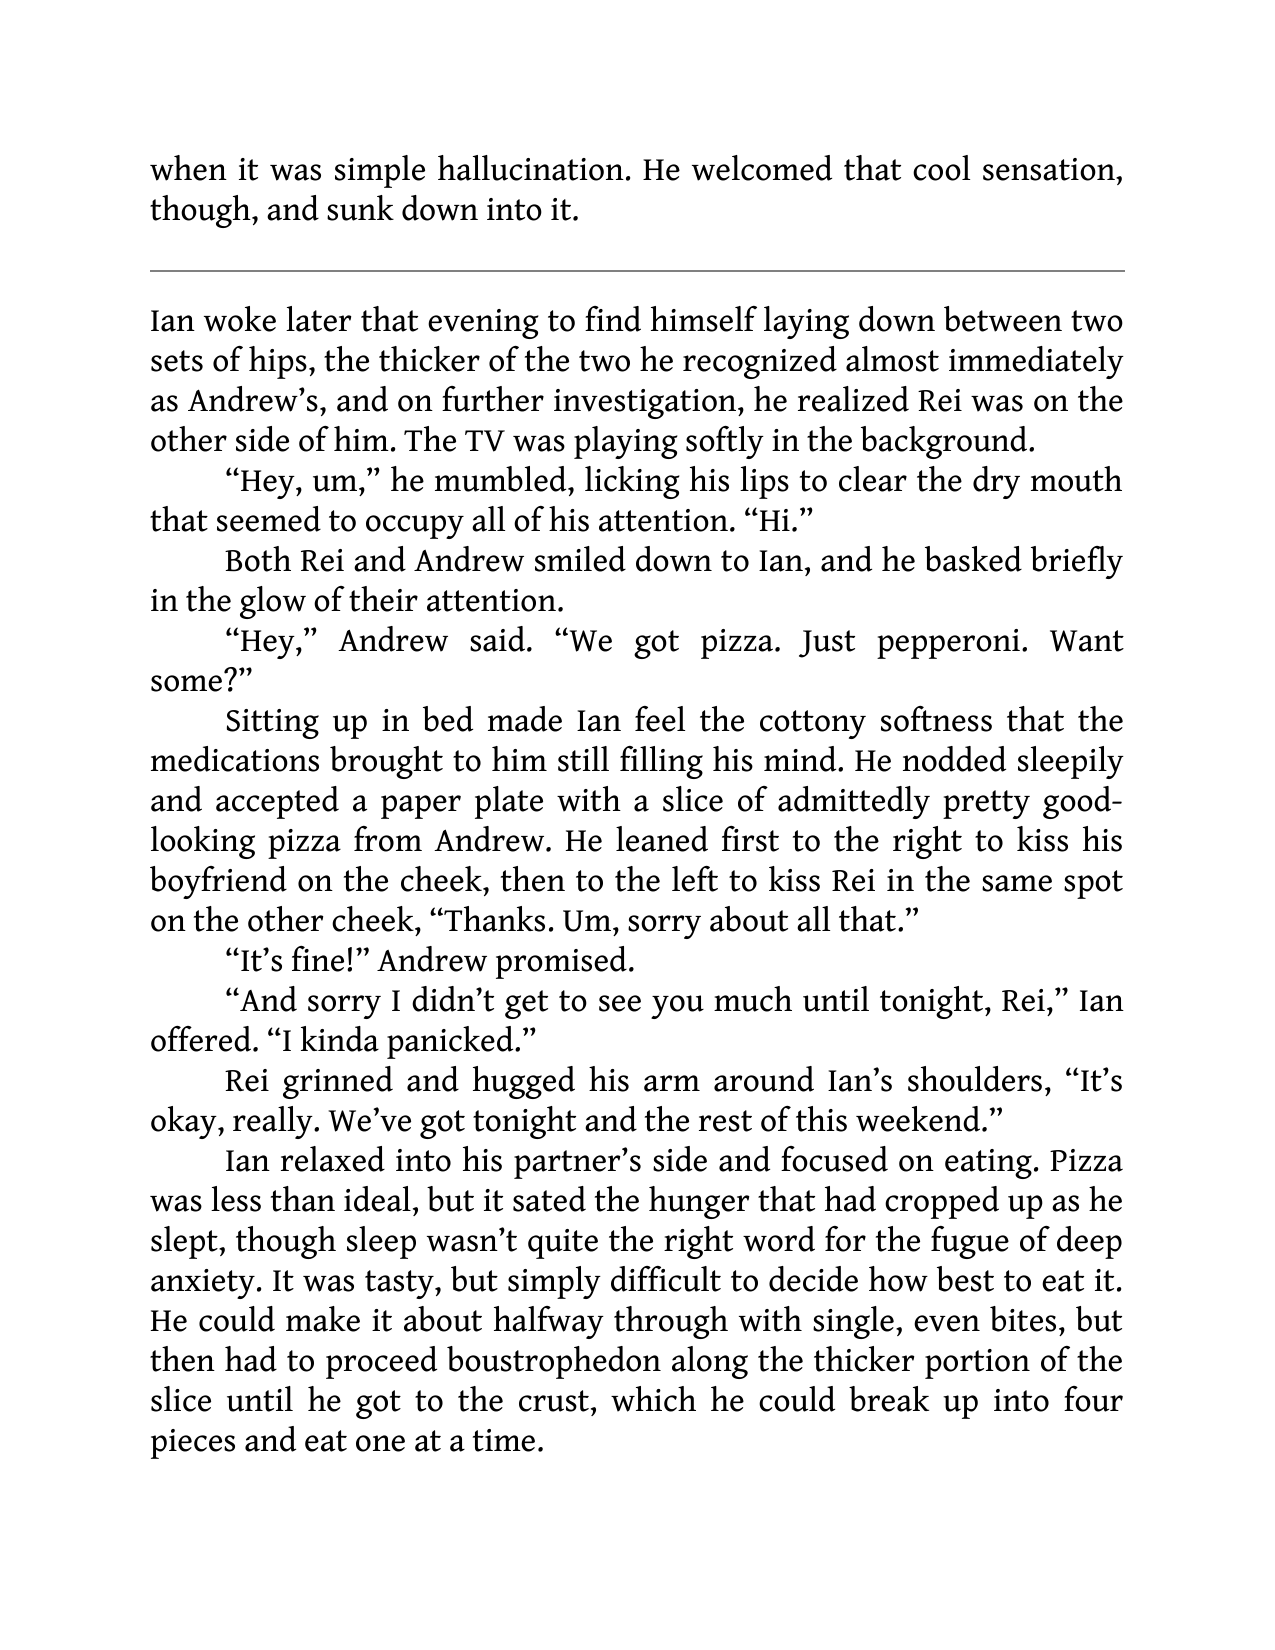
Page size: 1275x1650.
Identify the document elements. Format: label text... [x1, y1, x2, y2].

text Ian relaxed into his partner’s side and focused on eating. Pizza was less than ideal, but it sated the hunger that had cropped up as he slept, though sleep wasn’t quite the right word for the fugue of deep anxiety. It was tasty, but simply difficult to decide how best to eat it. He could make it about halfway through with single, even bites, but then had to proceed boustrophedon along the thicker portion of the slice until he got to the crust, which he could break up into four pieces and eat one at a time. [150, 1141, 1125, 1461]
text “And sorry I didn’t get to see you much until tonight, Rei,” Ian offered. “I kinda panicked.” [150, 981, 1125, 1061]
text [150, 150, 1125, 230]
text “Hey,” Andrew said. “We got pizza. Just pepperoni. Want some?” [150, 621, 1125, 701]
text “It’s fine!” Andrew promised. [150, 941, 1125, 981]
text Both Rei and Andrew smiled down to Ian, and he basked briefly in the glow of their attention. [150, 541, 1125, 621]
text “Hey, um,” he mumbled, licking his lips to clear the dry mouth that seemed to occupy all of his attention. “Hi.” [150, 461, 1125, 541]
text Sitting up in bed made Ian feel the cottony softness that the medications brought to him still filling his mind. He nodded sleepily and accepted a paper plate with a slice of admittedly pretty good-looking pizza from Andrew. He leaned first to the right to kiss his boyfriend on the cheek, then to the left to kiss Rei in the same spot on the other cheek, “Thanks. Um, sorry about all that.” [150, 701, 1125, 941]
text Ian woke later that evening to find himself laying down between two sets of hips, the thicker of the two he recognized almost immediately as Andrew’s, and on further investigation, he realized Rei was on the other side of him. The TV was playing softly in the background. [150, 301, 1125, 461]
text Rei grinned and hugged his arm around Ian’s shoulders, “It’s okay, really. We’ve got tonight and the rest of this weekend.” [150, 1061, 1125, 1141]
